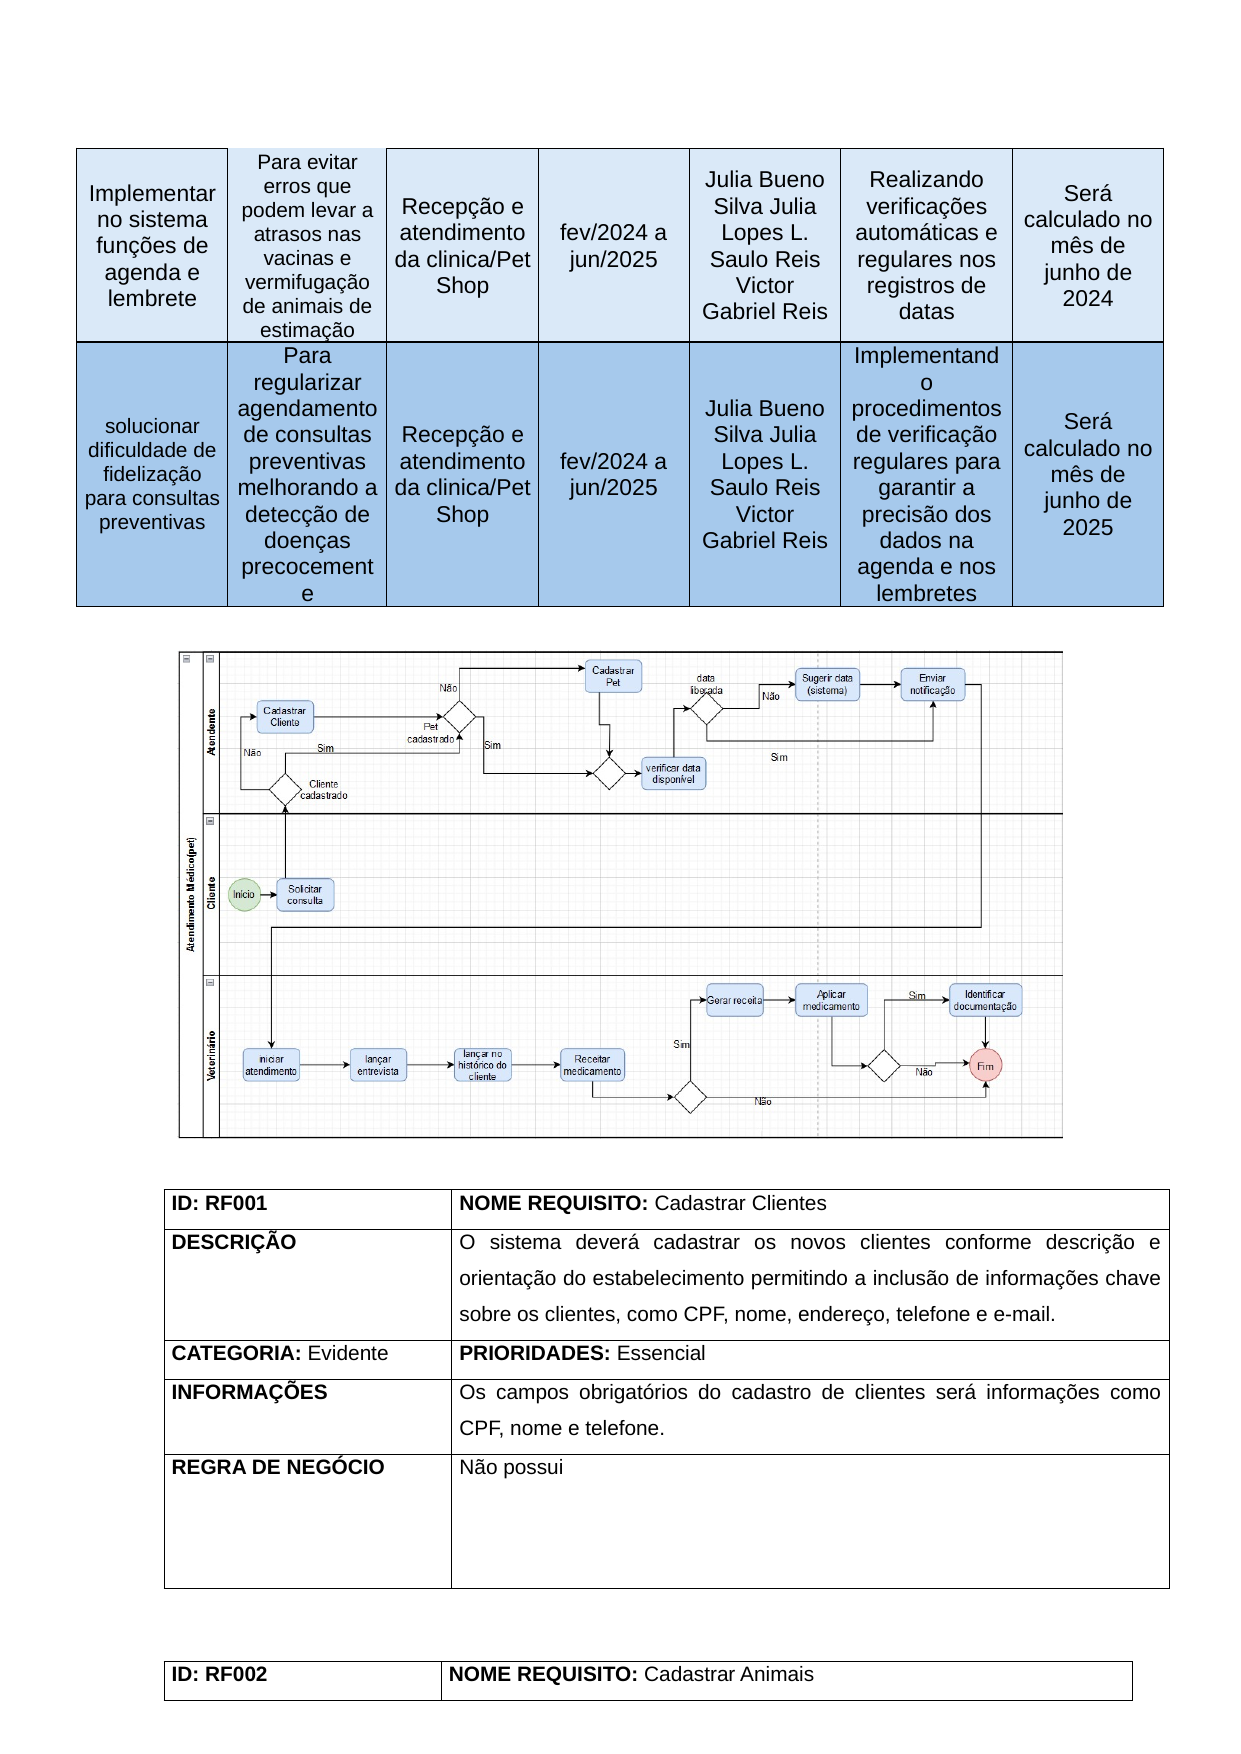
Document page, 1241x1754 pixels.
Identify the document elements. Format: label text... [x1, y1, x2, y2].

table_cell fev/2024 a jun/2025 [539, 149, 689, 341]
table_cell Recepção e atendimento da clinica/Pet Shop [387, 149, 538, 341]
table_cell Os campos obrigatórios do cadastro de clientes será informações como CPF, nome e telefone. [452, 1380, 1169, 1454]
table_cell O sistema deverá cadastrar os novos clientes conforme descrição e orientação do estabelecimento permitindo a inclusão de informações chave sobre os clientes, como CPF, nome, endereço, telefone e e-mail. [452, 1230, 1169, 1340]
table_cell CATEGORIA: Evidente [165, 1341, 451, 1379]
table_cell INFORMAÇÕES [165, 1380, 451, 1454]
table_cell Para evitar erros que podem levar a atrasos nas vacinas e vermifugação de animais de estimação [228, 148, 386, 341]
table_cell DESCRIÇÃO [165, 1230, 451, 1340]
table_cell Implementar no sistema funções de agenda e lembrete [77, 149, 227, 341]
table_cell REGRA DE NEGÓCIO [165, 1455, 451, 1588]
table_header NOME REQUISITO: Cadastrar Animais [442, 1662, 1132, 1700]
table_cell Recepção e atendimento da clinica/Pet Shop [387, 343, 538, 606]
table_cell Para regularizar agendamento de consultas preventivas melhorando a detecção de doenças precocemente [228, 343, 386, 606]
table_cell Julia Bueno Silva Julia Lopes L. Saulo Reis Victor Gabriel Reis [690, 343, 840, 606]
table_header NOME REQUISITO: Cadastrar Clientes [452, 1190, 1169, 1228]
table_header ID: RF001 [165, 1190, 451, 1228]
table_cell Será calculado no mês de junho de 2025 [1013, 343, 1163, 606]
table_cell Julia Bueno Silva Julia Lopes L. Saulo Reis Victor Gabriel Reis [690, 149, 840, 341]
table_cell Realizando verificações automáticas e regulares nos registros de datas [841, 149, 1012, 341]
table_cell solucionar dificuldade de fidelização para consultas preventivas [77, 343, 227, 606]
table_header ID: RF002 [165, 1662, 441, 1700]
table_cell Não possui [452, 1455, 1169, 1588]
table_cell fev/2024 a jun/2025 [539, 343, 689, 606]
picture [177, 650, 1063, 1139]
table_cell Implementando procedimentos de verificação regulares para garantir a precisão dos dados na agenda e nos lembretes [841, 343, 1012, 606]
table_cell Será calculado no mês de junho de 2024 [1013, 149, 1163, 341]
table_cell PRIORIDADES: Essencial [452, 1341, 1169, 1379]
